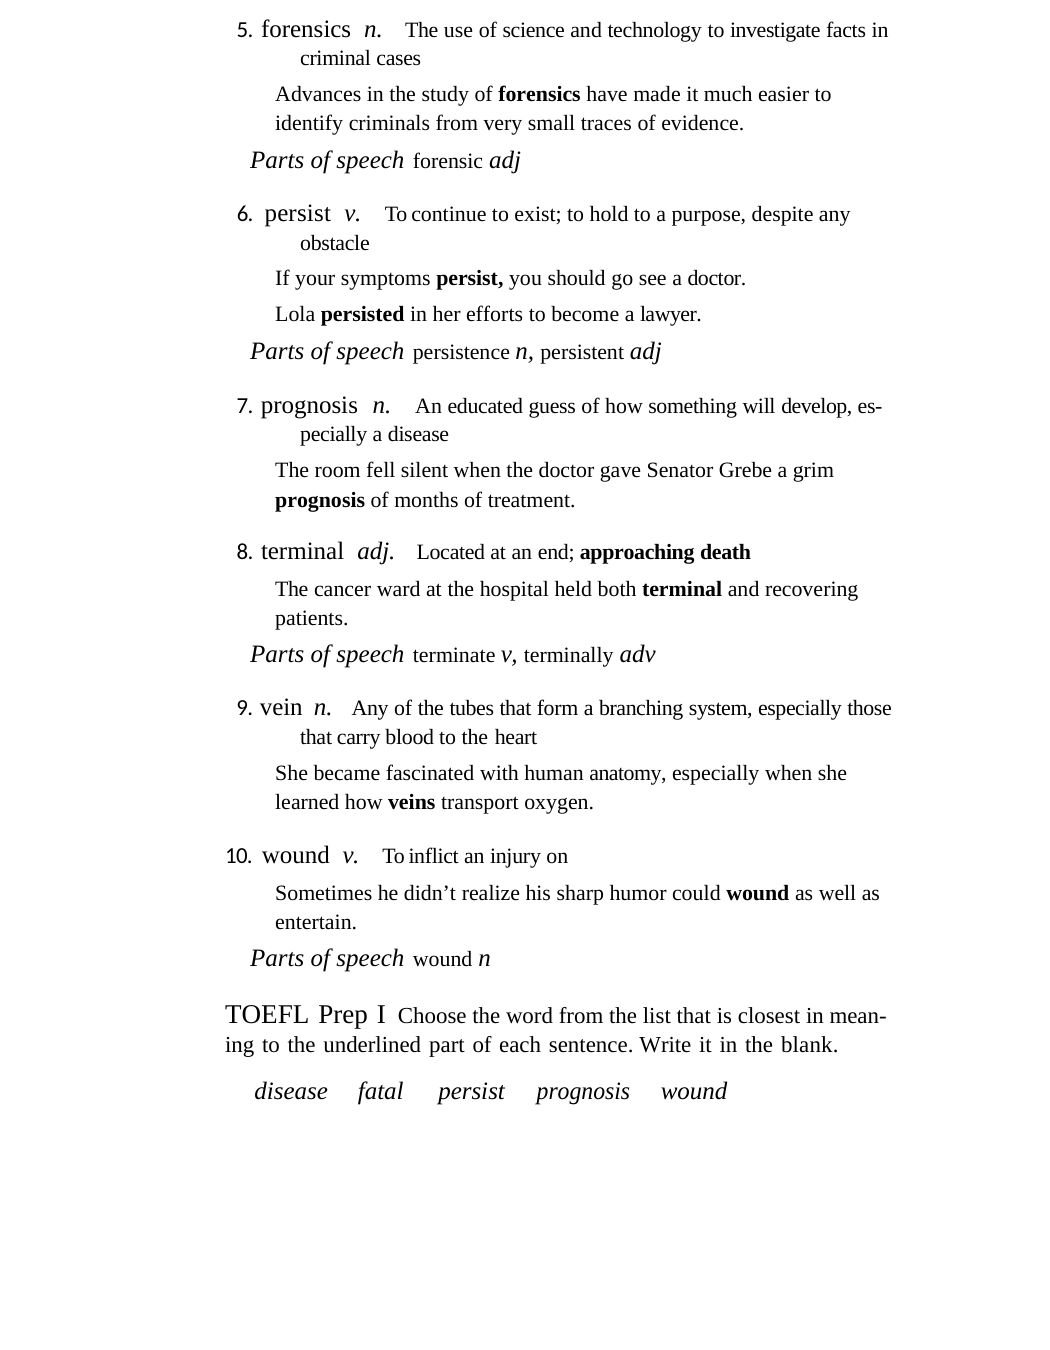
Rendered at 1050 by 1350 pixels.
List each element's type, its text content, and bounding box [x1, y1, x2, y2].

list vein n. Any of the tubes that form a branching system, especially those that carry blood to the heart [236, 692, 912, 749]
text Parts of speech terminate v, terminally adv [250, 639, 1023, 668]
list wound v. To inflict an injury on [225, 840, 1023, 869]
text prognosis of months of treatment. [275, 487, 1023, 512]
text The cancer ward at the hospital held both terminal and recovering patients. [275, 576, 900, 630]
text Advances in the study of forensics have made it much easier to identify criminals from very small traces of evidence. [275, 81, 900, 135]
text She became fascinated with human anatomy, especially when she learned how veins transport oxygen. [275, 760, 900, 814]
text Sometimes he didn’t realize his sharp humor could wound as well as entertain. [275, 880, 900, 934]
list prognosis n. An educated guess of how something will develop, es- pecially a disease [236, 390, 912, 446]
list forensics n. The use of science and technology to investigate facts in criminal cases [236, 14, 913, 70]
text Parts of speech wound n [250, 943, 1023, 972]
subtitle TOEFL Prep I Choose the word from the list that is closest in mean- ing to the underlined part of each sentence. Write it in the blank. [225, 998, 913, 1057]
list persist v. To continue to exist; to hold to a purpose, despite any obstacle [237, 198, 913, 255]
text disease fatal persist prognosis wound [254, 1076, 1023, 1104]
text The room fell silent when the doctor gave Senator Grebe a grim [275, 457, 1023, 482]
text If your symptoms persist, you should go see a doctor. Lola persisted in her efforts to become a lawyer. [275, 265, 771, 327]
text Parts of speech forensic adj [250, 145, 1023, 173]
list terminal adj. Located at an end; approaching death [236, 536, 1023, 565]
text Parts of speech persistence n, persistent adj [250, 337, 1023, 365]
